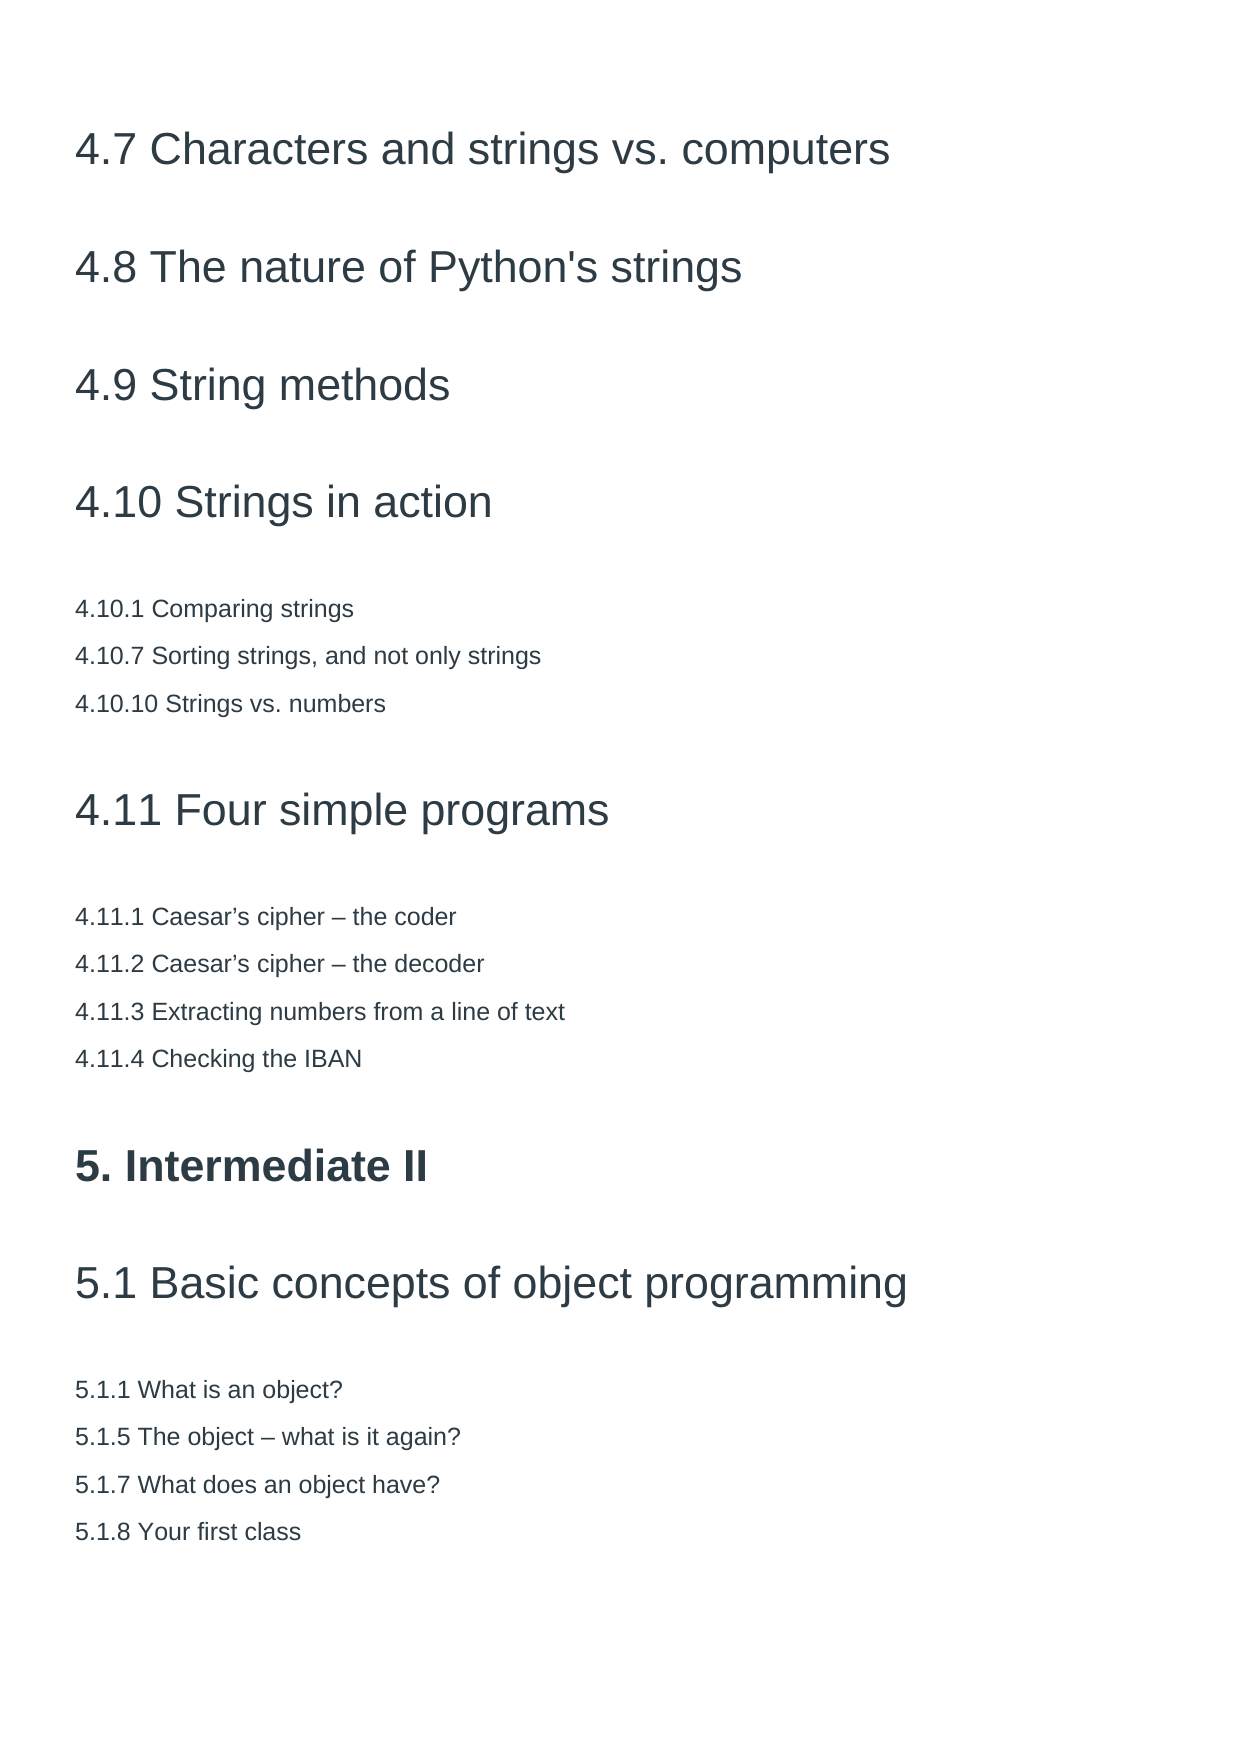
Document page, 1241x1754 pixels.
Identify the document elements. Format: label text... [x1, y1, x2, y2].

text 4.11.2 Caesar’s cipher – the decoder [75, 949, 1165, 978]
text 5. Intermediate II [75, 1139, 1165, 1191]
text 5.1.1 What is an object? [75, 1375, 1165, 1403]
text 4.11.1 Caesar’s cipher – the coder [75, 902, 1165, 930]
text 5.1.7 What does an object have? [75, 1470, 1165, 1498]
text 5.1 Basic concepts of object programming [75, 1257, 1165, 1308]
text 4.10.1 Comparing strings [75, 594, 1165, 622]
text 4.10.7 Sorting strings, and not only strings [75, 641, 1165, 670]
text 4.9 String methods [75, 358, 1165, 410]
text 5.1.5 The object – what is it again? [75, 1422, 1165, 1451]
text 4.10 Strings in action [75, 476, 1165, 527]
text 4.11.3 Extracting numbers from a line of text [75, 997, 1165, 1025]
text 4.11.4 Checking the IBAN [75, 1044, 1165, 1073]
text 4.10.10 Strings vs. numbers [75, 689, 1165, 717]
text 4.8 The nature of Python's strings [75, 240, 1165, 292]
text 4.11 Four simple programs [75, 784, 1165, 835]
text 4.7 Characters and strings vs. computers [75, 122, 1165, 174]
text 5.1.8 Your first class [75, 1517, 1165, 1546]
